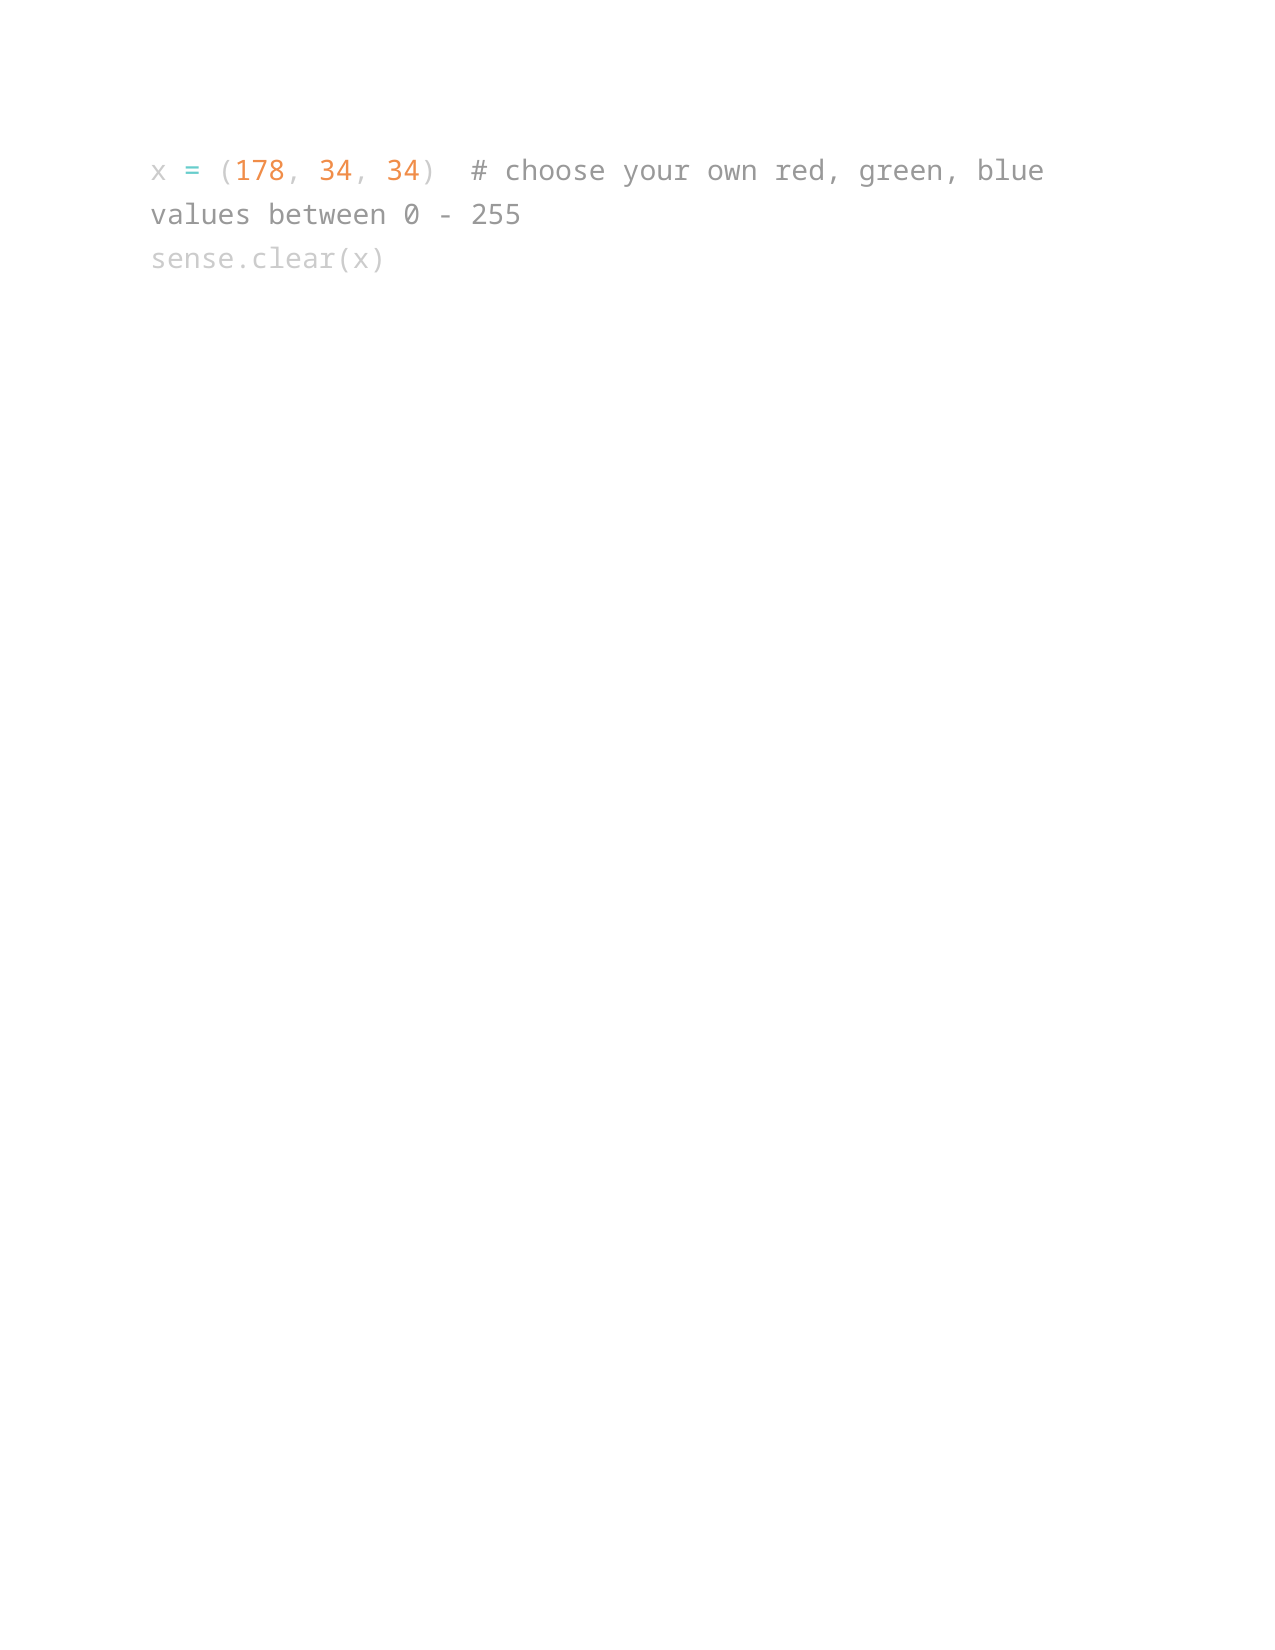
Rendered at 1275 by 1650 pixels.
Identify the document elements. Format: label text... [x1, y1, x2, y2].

text x = (178, 34, 34) # choose your own red, green, blue values between 0 - 255 sense.clear(x) [150, 150, 1125, 277]
